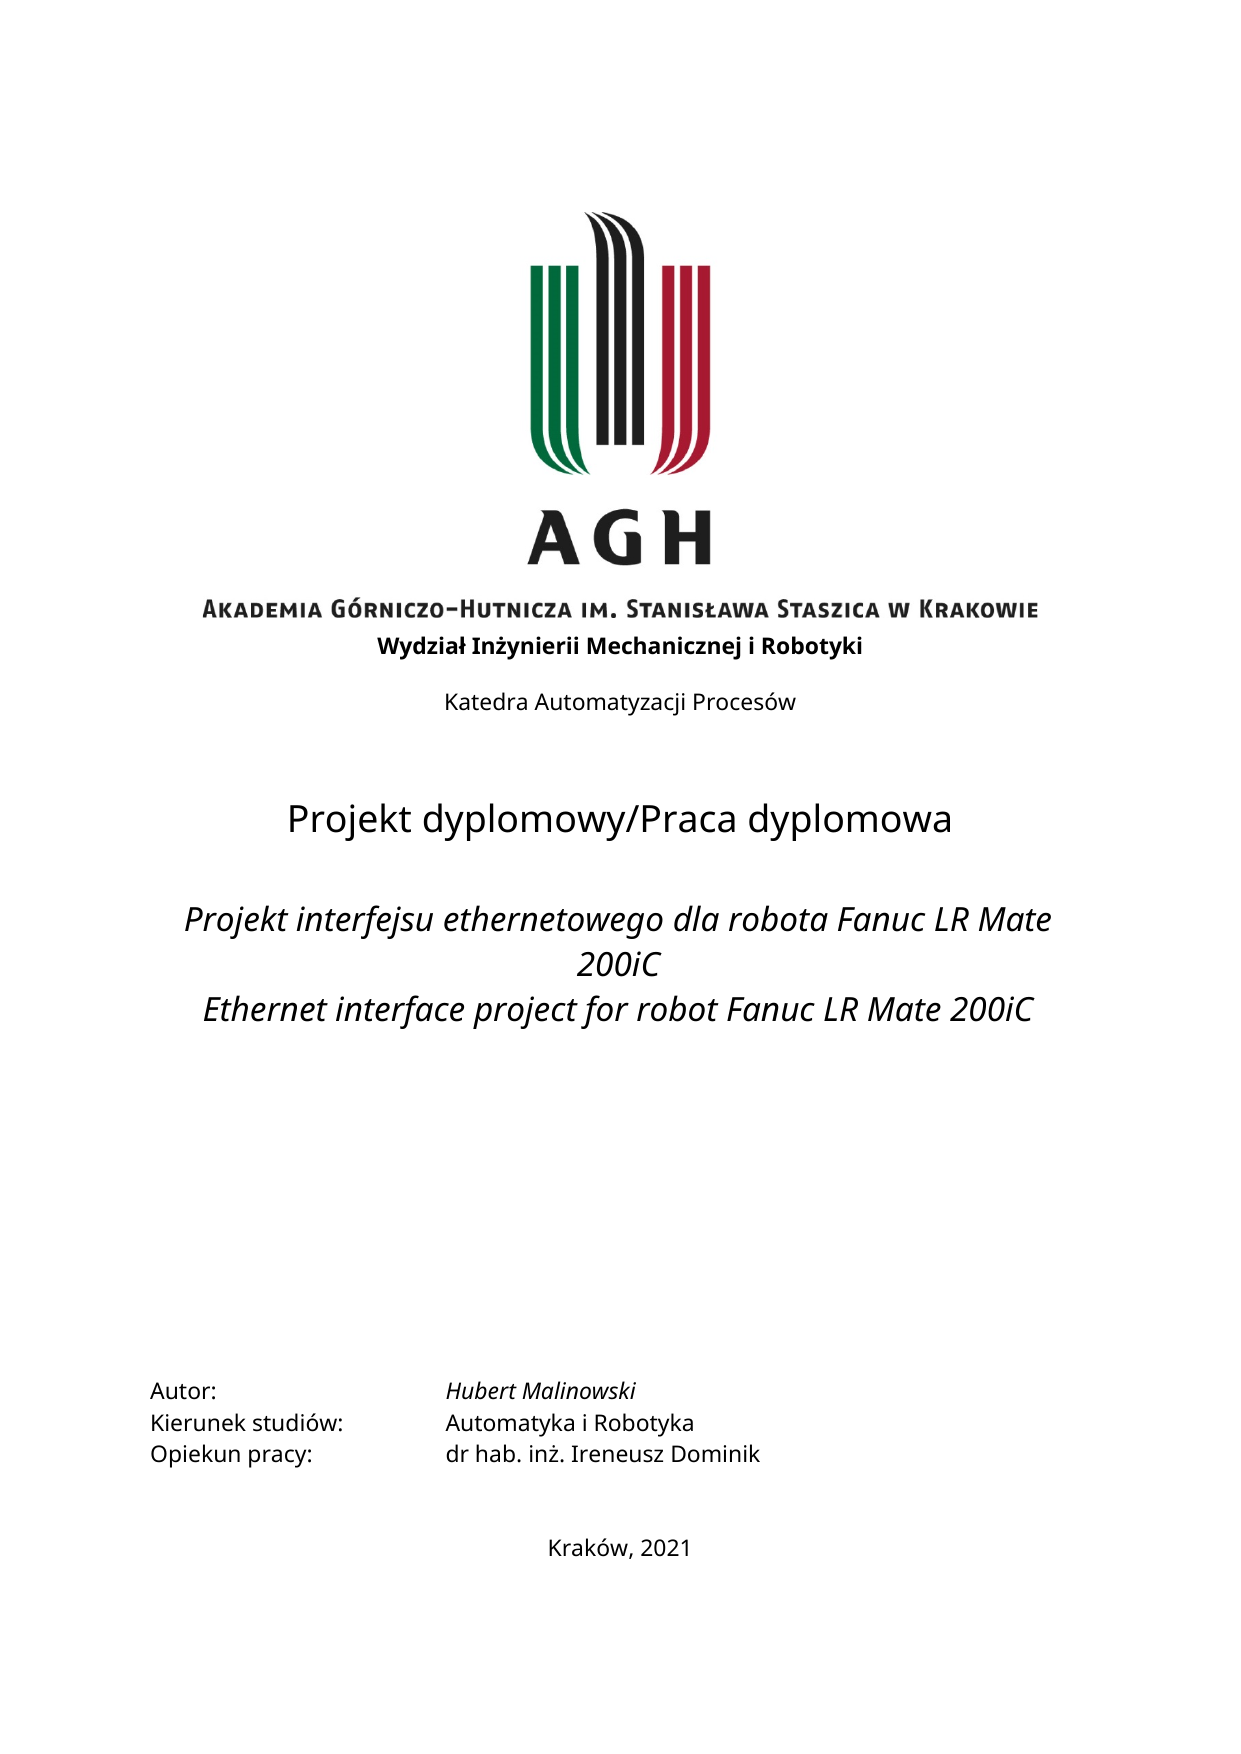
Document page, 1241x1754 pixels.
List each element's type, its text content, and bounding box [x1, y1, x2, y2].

text Katedra Automatyzacji Procesów [150, 686, 1090, 717]
text Kierunek studiów: Automatyka i Robotyka [150, 1407, 1090, 1438]
text Projekt dyplomowy/Praca dyplomowa [150, 792, 1090, 843]
text Kraków, 2021 [150, 1532, 1090, 1563]
picture [202, 212, 1038, 618]
text Opiekun pracy: dr hab. inż. Ireneusz Dominik [150, 1438, 1090, 1469]
text Autor: Hubert Malinowski [150, 1375, 1090, 1407]
text Ethernet interface project for robot Fanuc LR Mate 200iC [150, 986, 1090, 1032]
text Wydział Inżynierii Mechanicznej i Robotyki [150, 630, 1090, 661]
text Projekt interfejsu ethernetowego dla robota Fanuc LR Mate 200iC [150, 895, 1090, 986]
